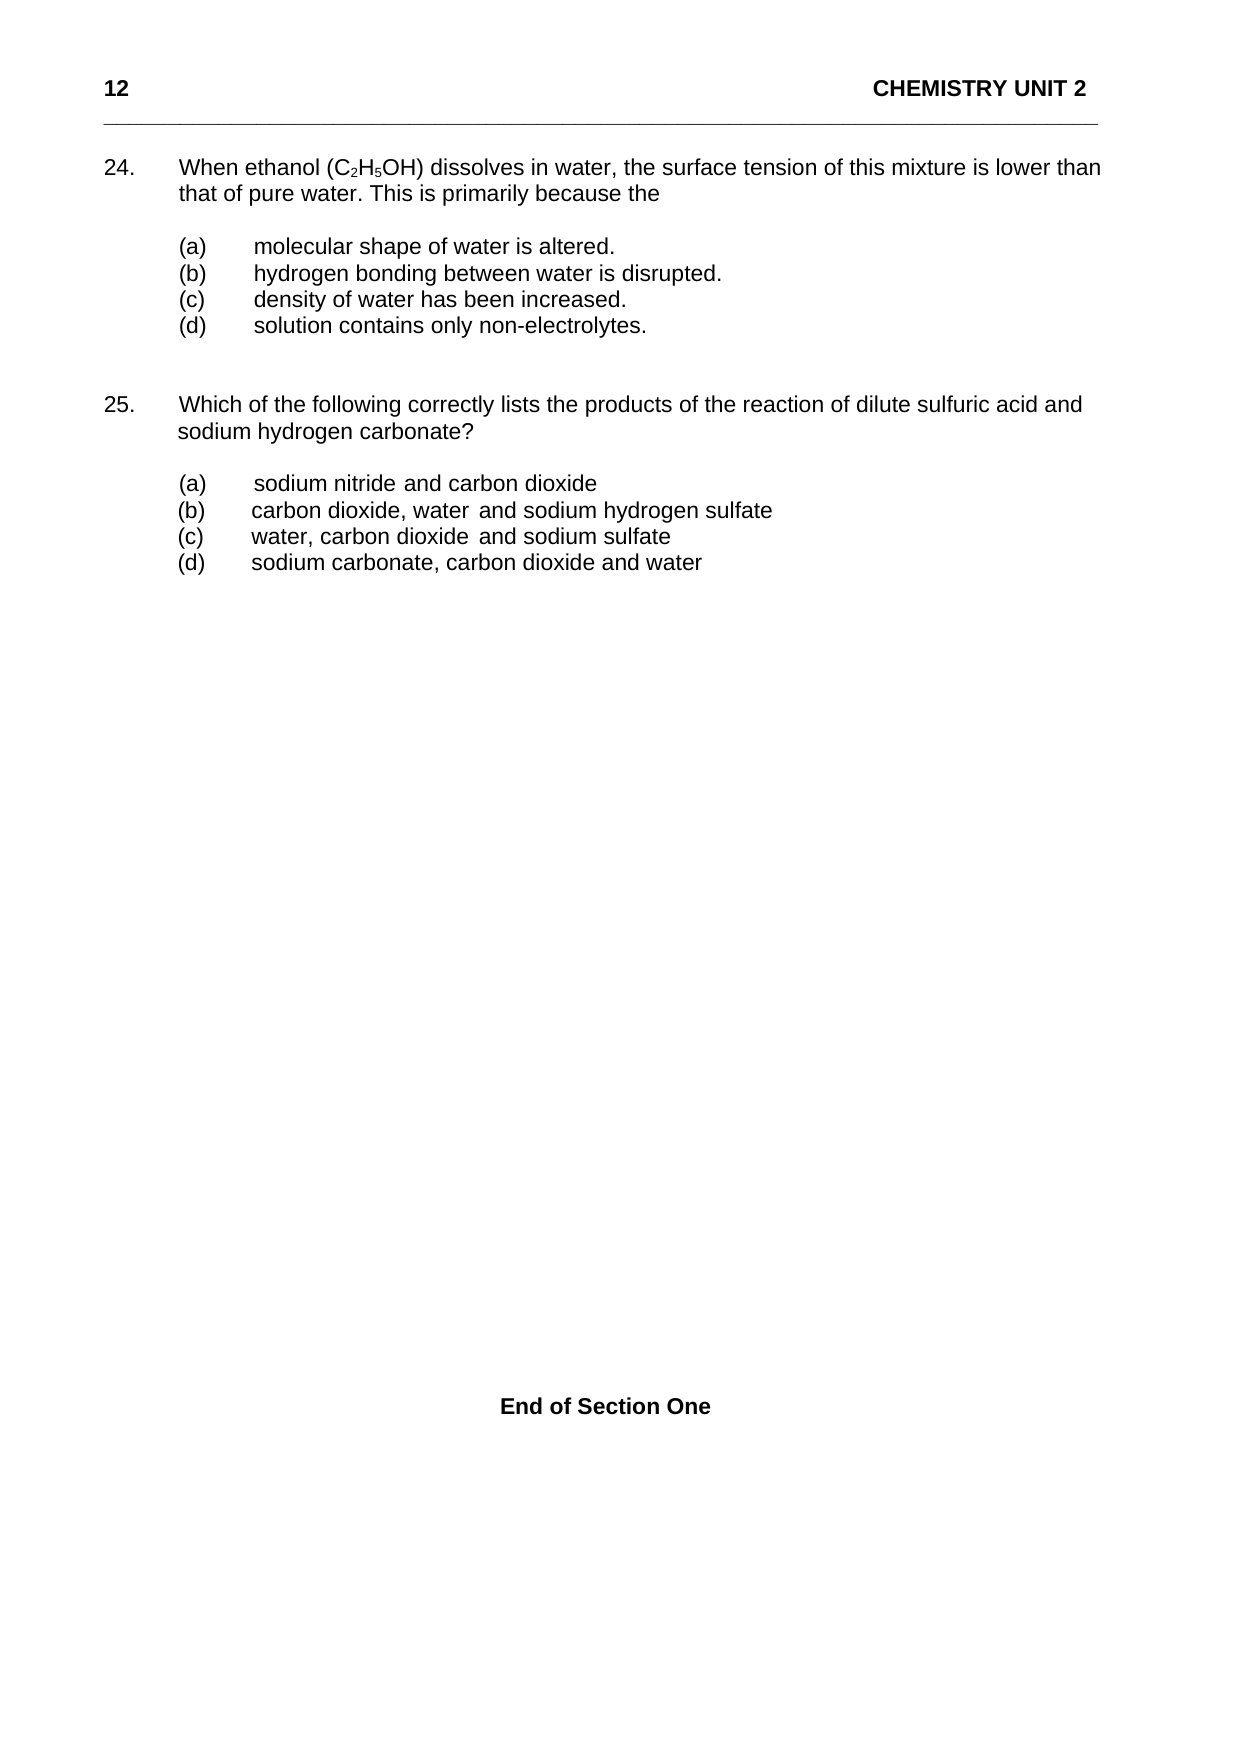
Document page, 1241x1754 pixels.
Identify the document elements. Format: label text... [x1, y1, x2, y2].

text (b) hydrogen bonding between water is disrupted. [103, 259, 1107, 286]
text (d) solution contains only non-electrolytes. [103, 312, 1107, 338]
text sodium hydrogen carbonate? [103, 418, 1107, 444]
text (a) molecular shape of water is altered. [103, 233, 1107, 259]
list water, carbon dioxide and sodium sulfate [177, 523, 1107, 549]
list sodium nitride and carbon dioxide [178, 470, 1107, 497]
list sodium carbonate, carbon dioxide and water [177, 549, 1107, 576]
text 25. Which of the following correctly lists the products of the reaction of dilute sulfuric acid and [103, 391, 1107, 418]
list carbon dioxide, water and sodium hydrogen sulfate [177, 497, 1107, 523]
text 24. When ethanol (C2H5OH) dissolves in water, the surface tension of this mixture is lower than that of pure water. This is primarily because the [103, 154, 1107, 207]
text End of Section One [103, 1393, 1107, 1419]
text (c) density of water has been increased. [103, 286, 1107, 312]
